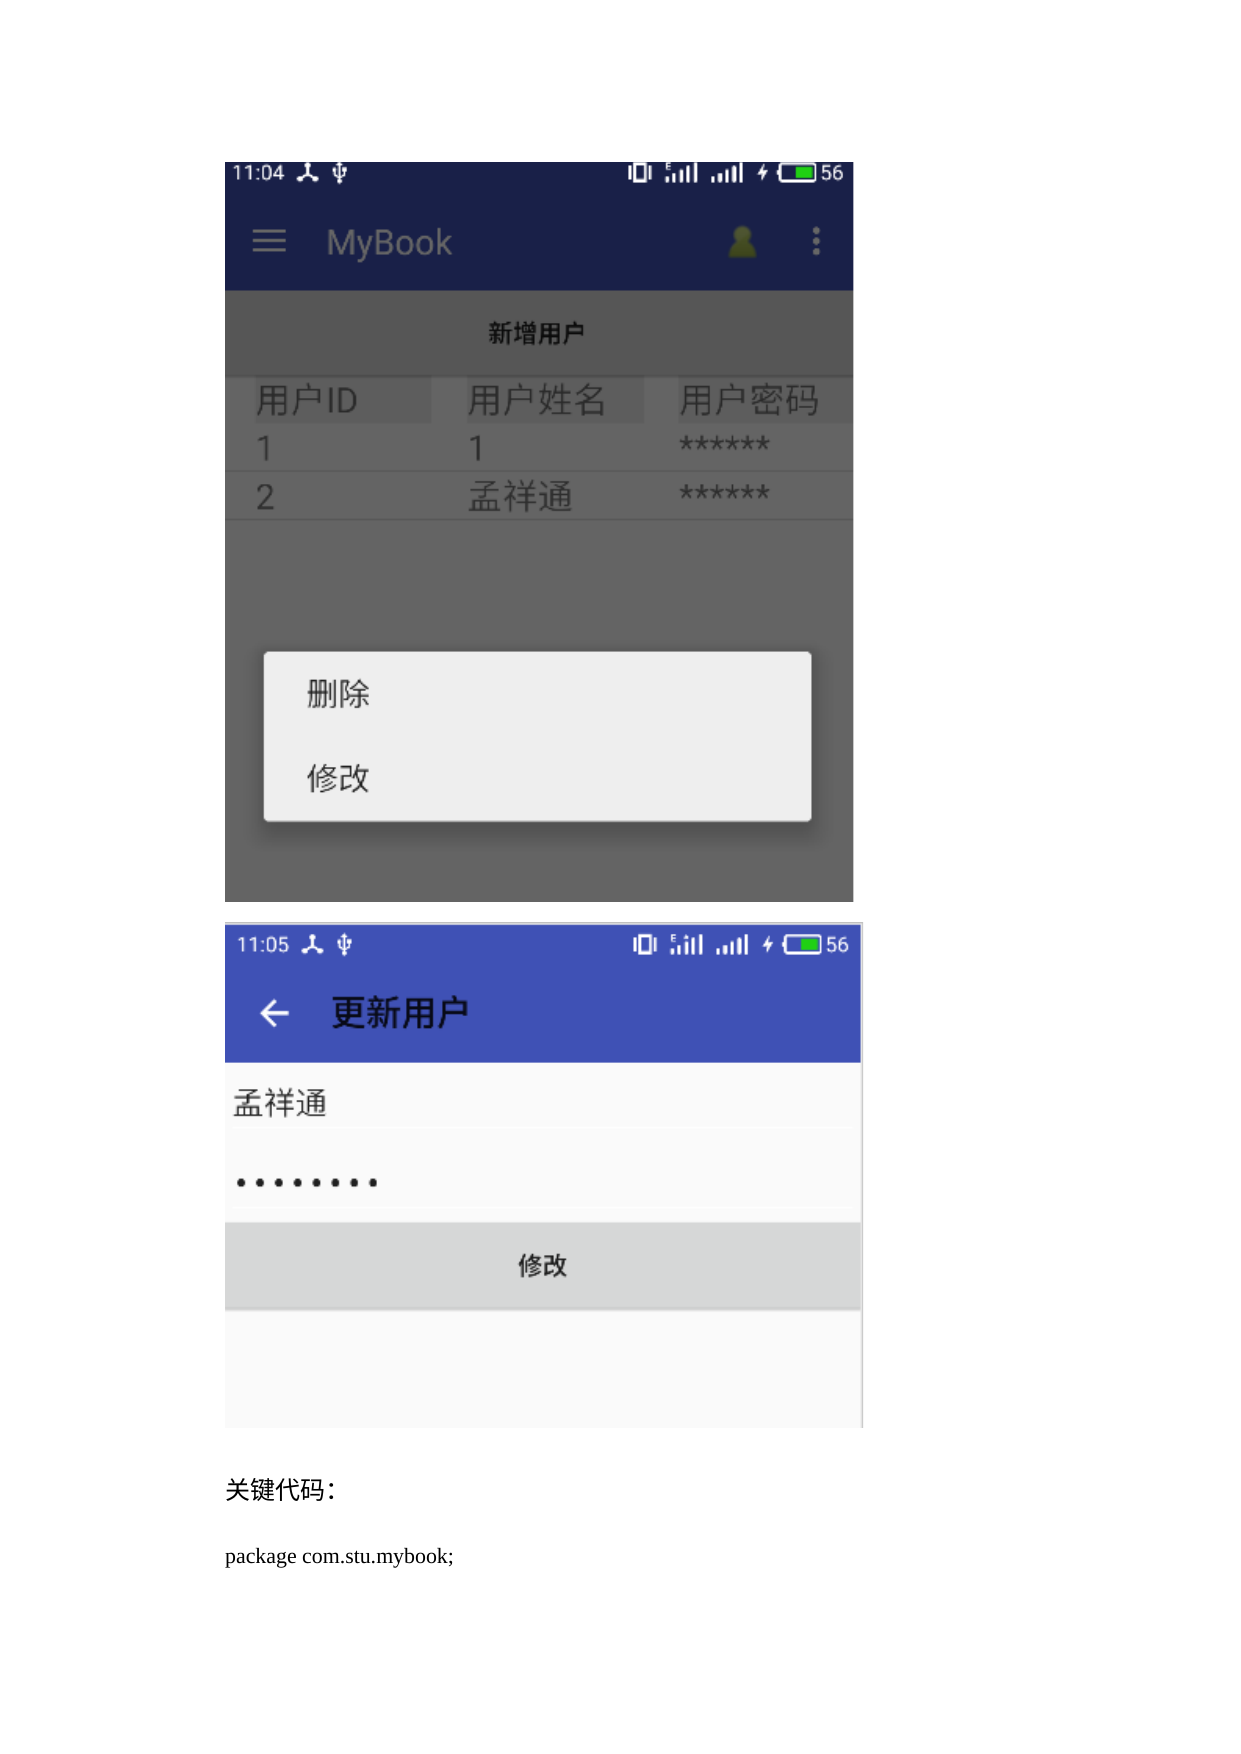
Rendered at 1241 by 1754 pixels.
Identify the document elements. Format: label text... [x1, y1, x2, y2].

text 关键代码： [187, 1456, 1053, 1521]
picture [225, 162, 854, 902]
picture [225, 922, 864, 1428]
text package com.stu.mybook; [187, 1539, 1053, 1572]
